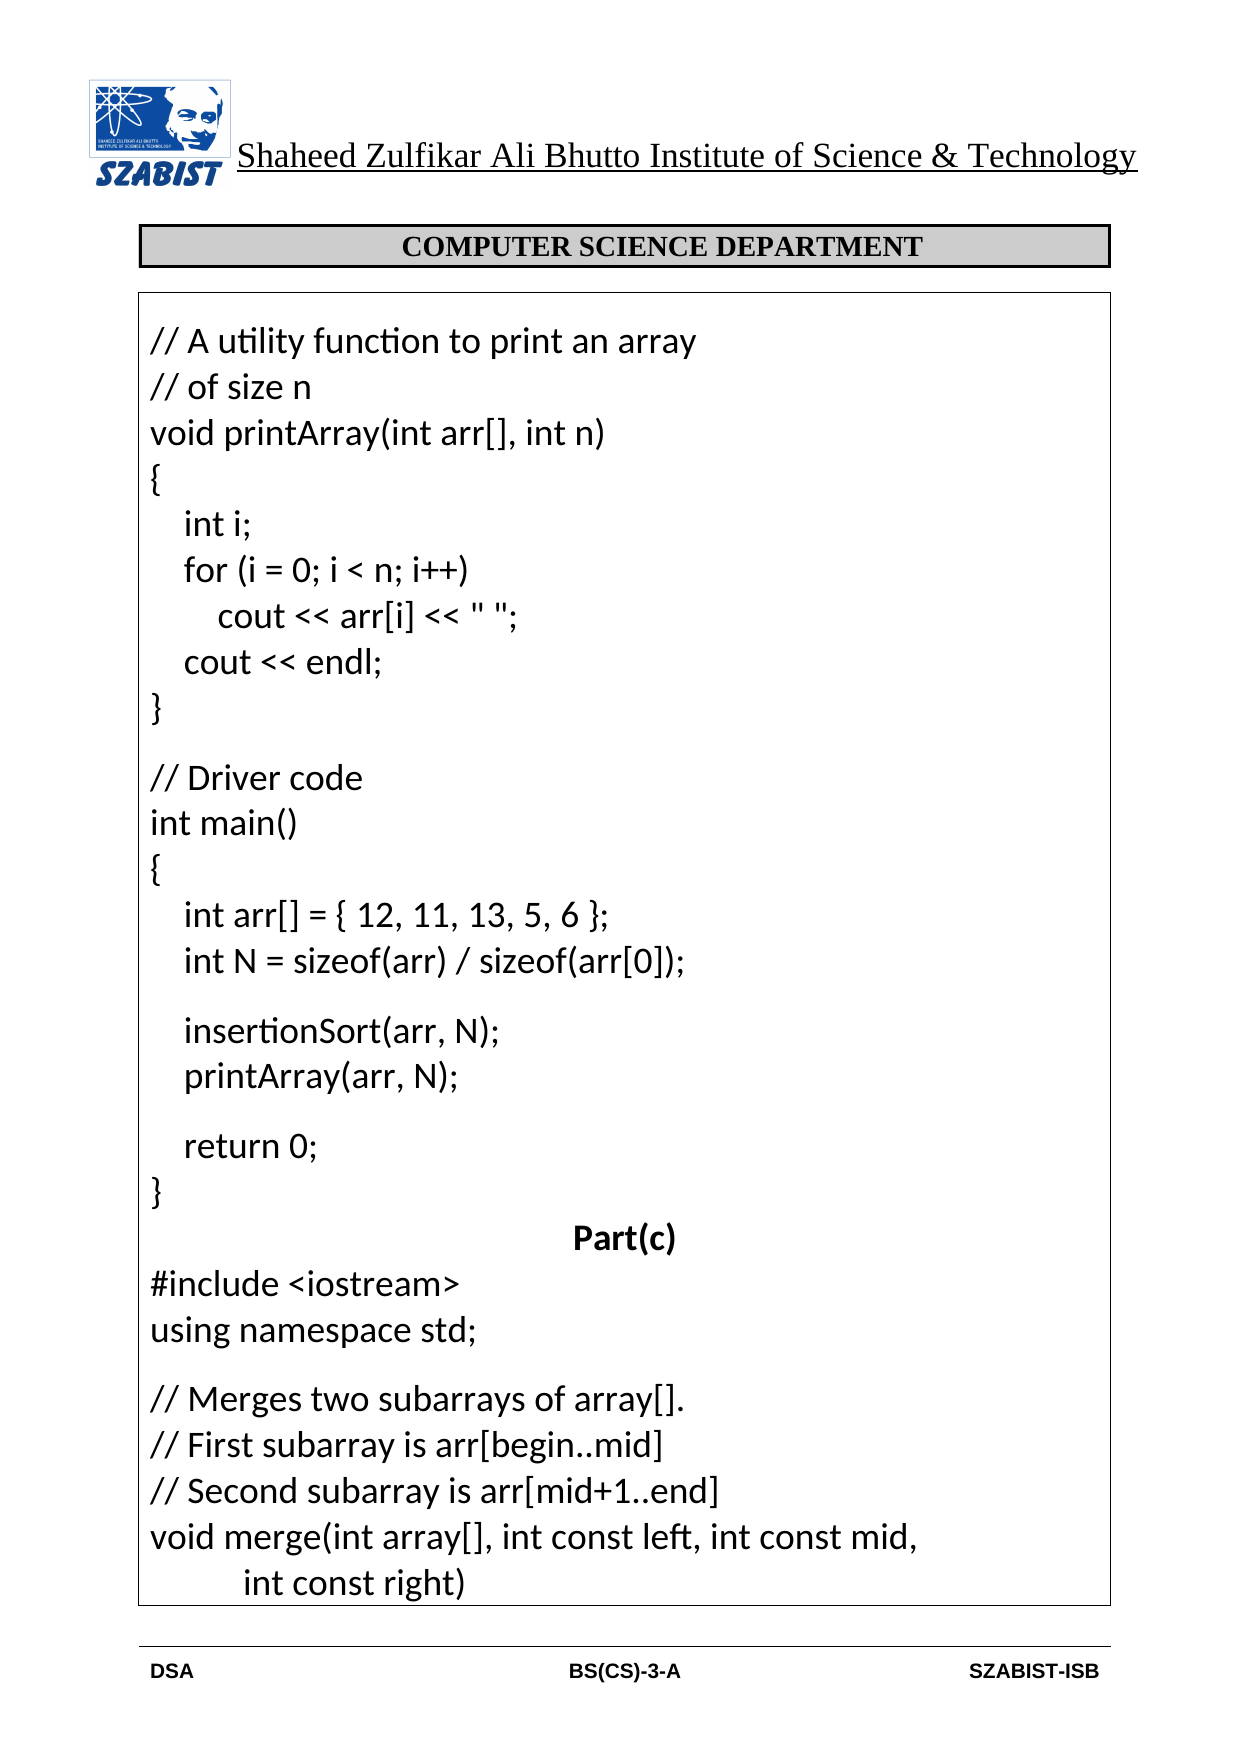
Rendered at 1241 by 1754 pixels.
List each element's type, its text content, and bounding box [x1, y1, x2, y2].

picture [87, 78, 232, 188]
